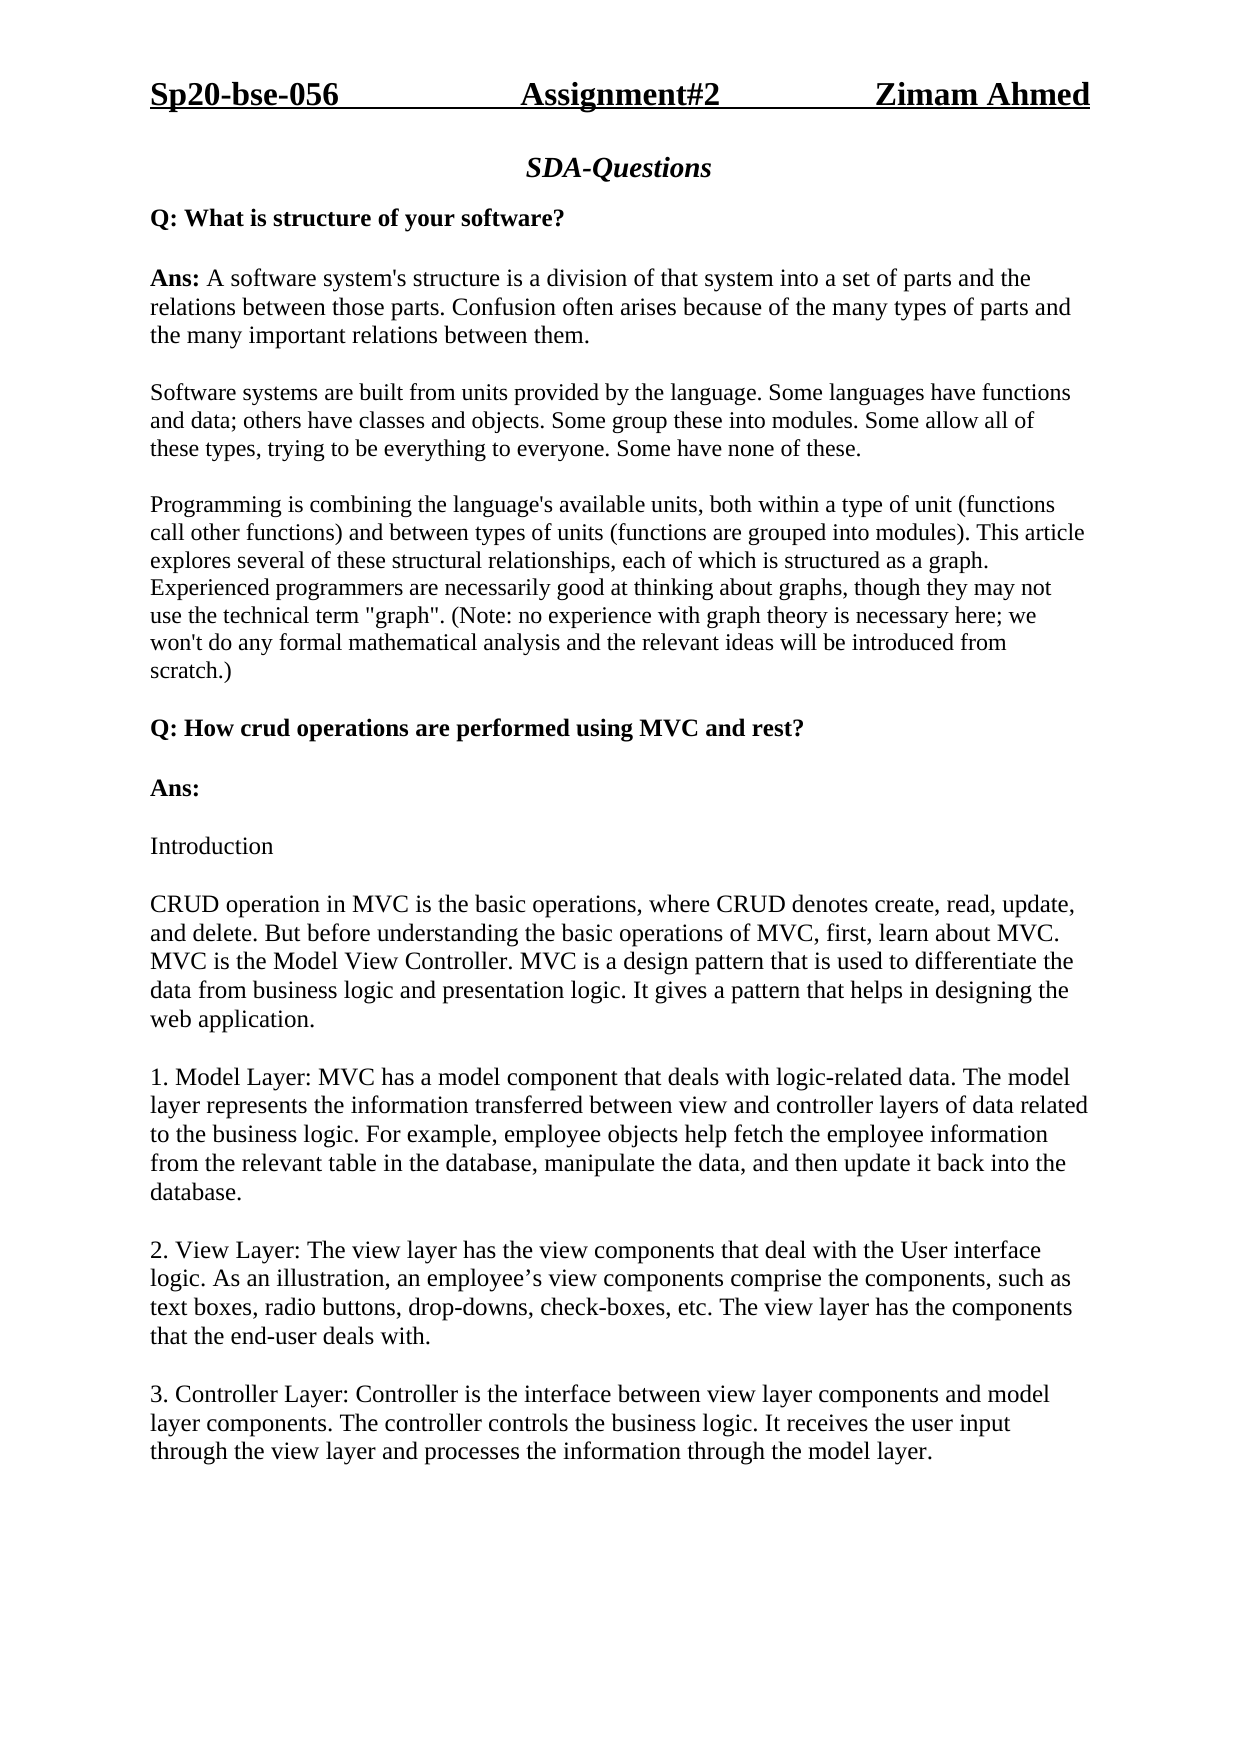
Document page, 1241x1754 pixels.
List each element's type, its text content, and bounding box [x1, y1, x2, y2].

text Ans: A software system's structure is a division of that system into a set of parts and the relations between those parts. Confusion often arises because of the many types of parts and the many important relations between them. [150, 263, 1090, 349]
text Q: How crud operations are performed using MVC and rest? [150, 713, 1090, 742]
text 2. View Layer: The view layer has the view components that deal with the User interface logic. As an illustration, an employee’s view components comprise the components, such as text boxes, radio buttons, drop-downs, check-boxes, etc. The view layer has the components that the end-user deals with. [150, 1235, 1090, 1350]
text Ans: [150, 773, 1090, 802]
text SDA-Questions [150, 150, 1090, 183]
text Software systems are built from units provided by the language. Some languages have functions and data; others have classes and objects. Some group these into modules. Some allow all of these types, trying to be everything to everyone. Some have none of these. [150, 378, 1090, 461]
text 3. Controller Layer: Controller is the interface between view layer components and model layer components. The controller controls the business logic. It receives the user input through the view layer and processes the information through the model layer. [150, 1379, 1090, 1465]
text 1. Model Layer: MVC has a model component that deals with logic-related data. The model layer represents the information transferred between view and controller layers of data related to the business logic. For example, employee objects help fetch the employee information from the relevant table in the database, manipulate the data, and then update it back into the database. [150, 1062, 1090, 1206]
text Introduction [150, 831, 1090, 860]
text Q: What is structure of your software? [150, 203, 1090, 232]
text CRUD operation in MVC is the basic operations, where CRUD denotes create, read, update, and delete. But before understanding the basic operations of MVC, first, learn about MVC. MVC is the Model View Controller. MVC is a design pattern that is used to differentiate the data from business logic and presentation logic. It gives a pattern that helps in designing the web application. [150, 889, 1090, 1033]
text Programming is combining the language's available units, both within a type of unit (functions call other functions) and between types of units (functions are grouped into modules). This article explores several of these structural relationships, each of which is structured as a graph. Experienced programmers are necessarily good at thinking about graphs, though they may not use the technical term "graph". (Note: no experience with graph theory is necessary here; we won't do any formal mathematical analysis and the relevant ideas will be introduced from scratch.) [150, 490, 1090, 684]
